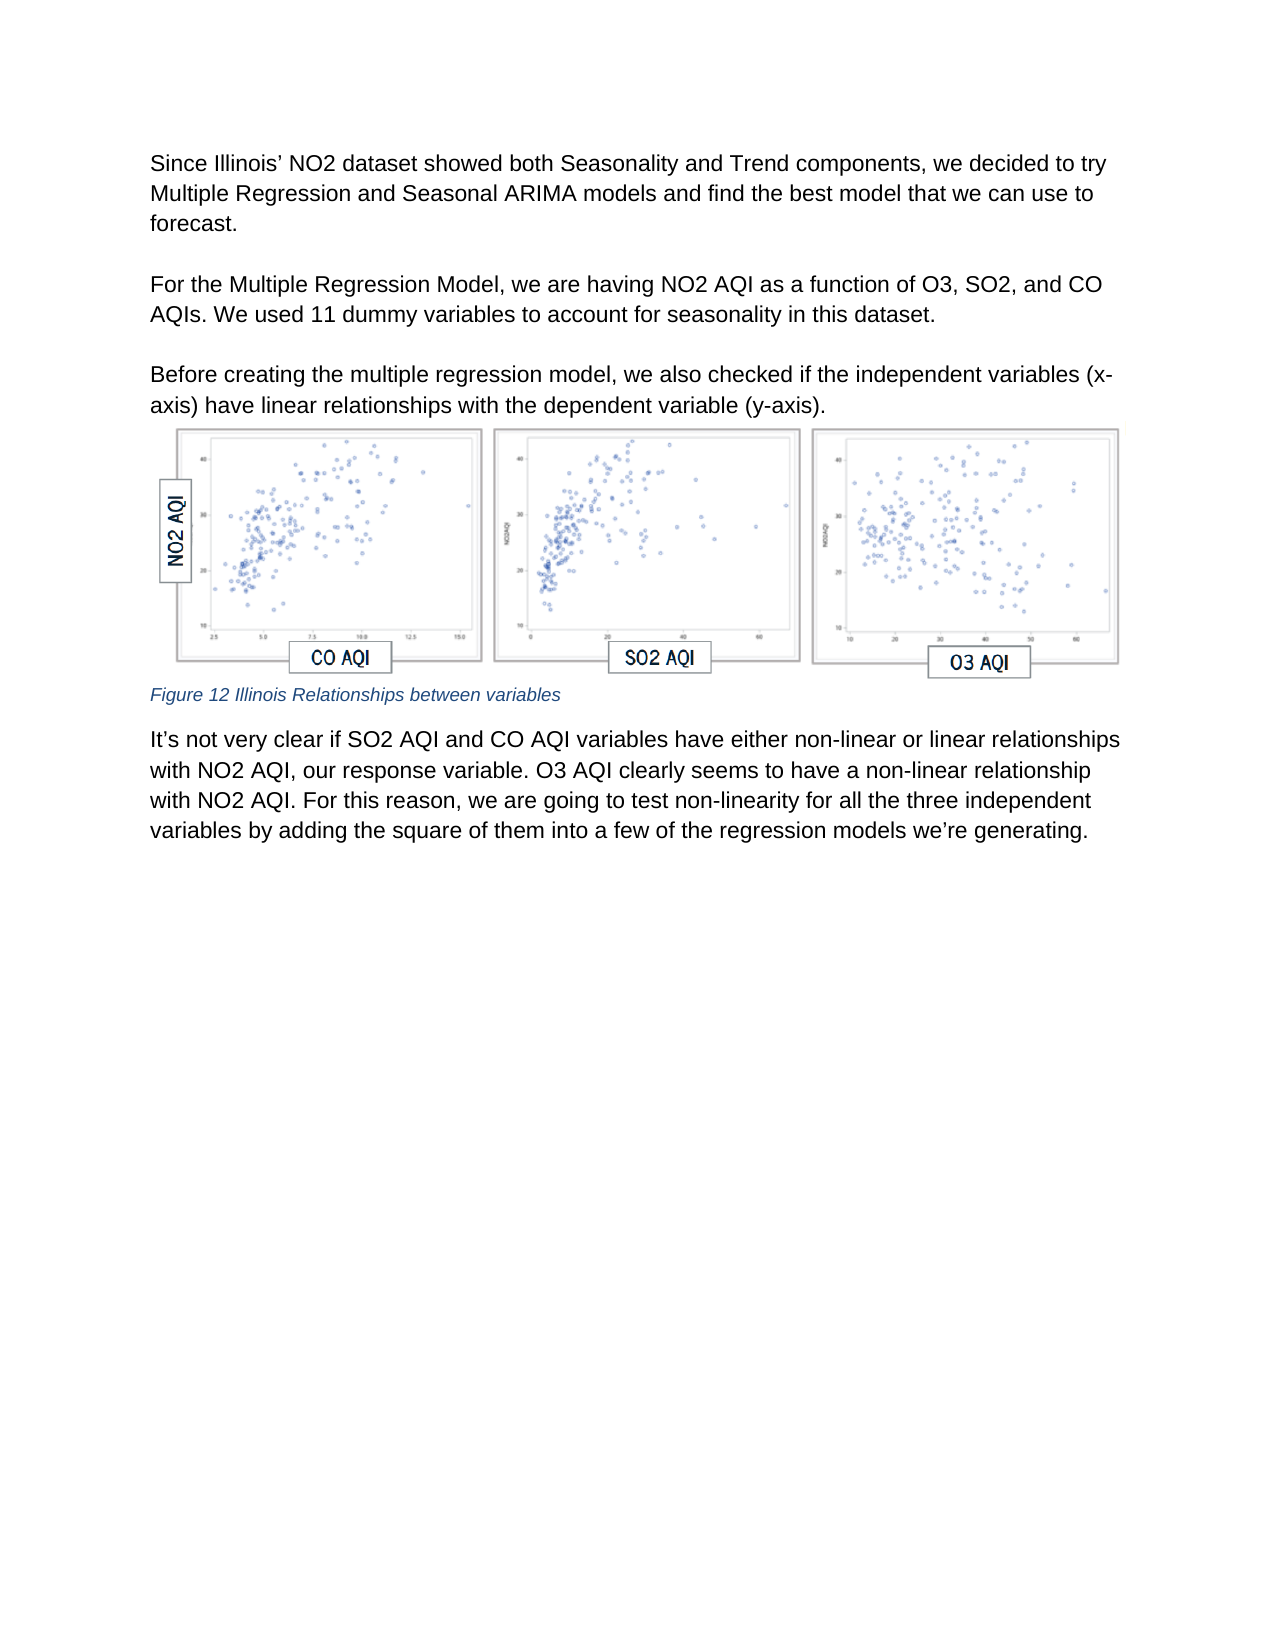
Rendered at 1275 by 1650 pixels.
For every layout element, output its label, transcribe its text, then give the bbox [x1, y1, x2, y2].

text It’s not very clear if SO2 AQI and CO AQI variables have either non-linear or linear relationships with NO2 AQI, our response variable. O3 AQI clearly seems to have a non-linear relationship with NO2 AQI. For this reason, we are going to test non-linearity for all the three independent variables by adding the square of them into a few of the regression models we’re generating. [150, 726, 1125, 843]
text Since Illinois’ NO2 dataset showed both Seasonality and Trend components, we decided to try Multiple Regression and Seasonal ARIMA models and find the best model that we can use to forecast. [150, 150, 1125, 237]
text Before creating the multiple regression model, we also checked if the independent variables (x- axis) have linear relationships with the dependent variable (y-axis). [150, 361, 1125, 418]
text For the Multiple Regression Model, we are having NO2 AQI as a function of O3, SO2, and CO AQIs. We used 11 dummy variables to account for seasonality in this dataset. [150, 271, 1125, 327]
picture [150, 421, 1125, 681]
